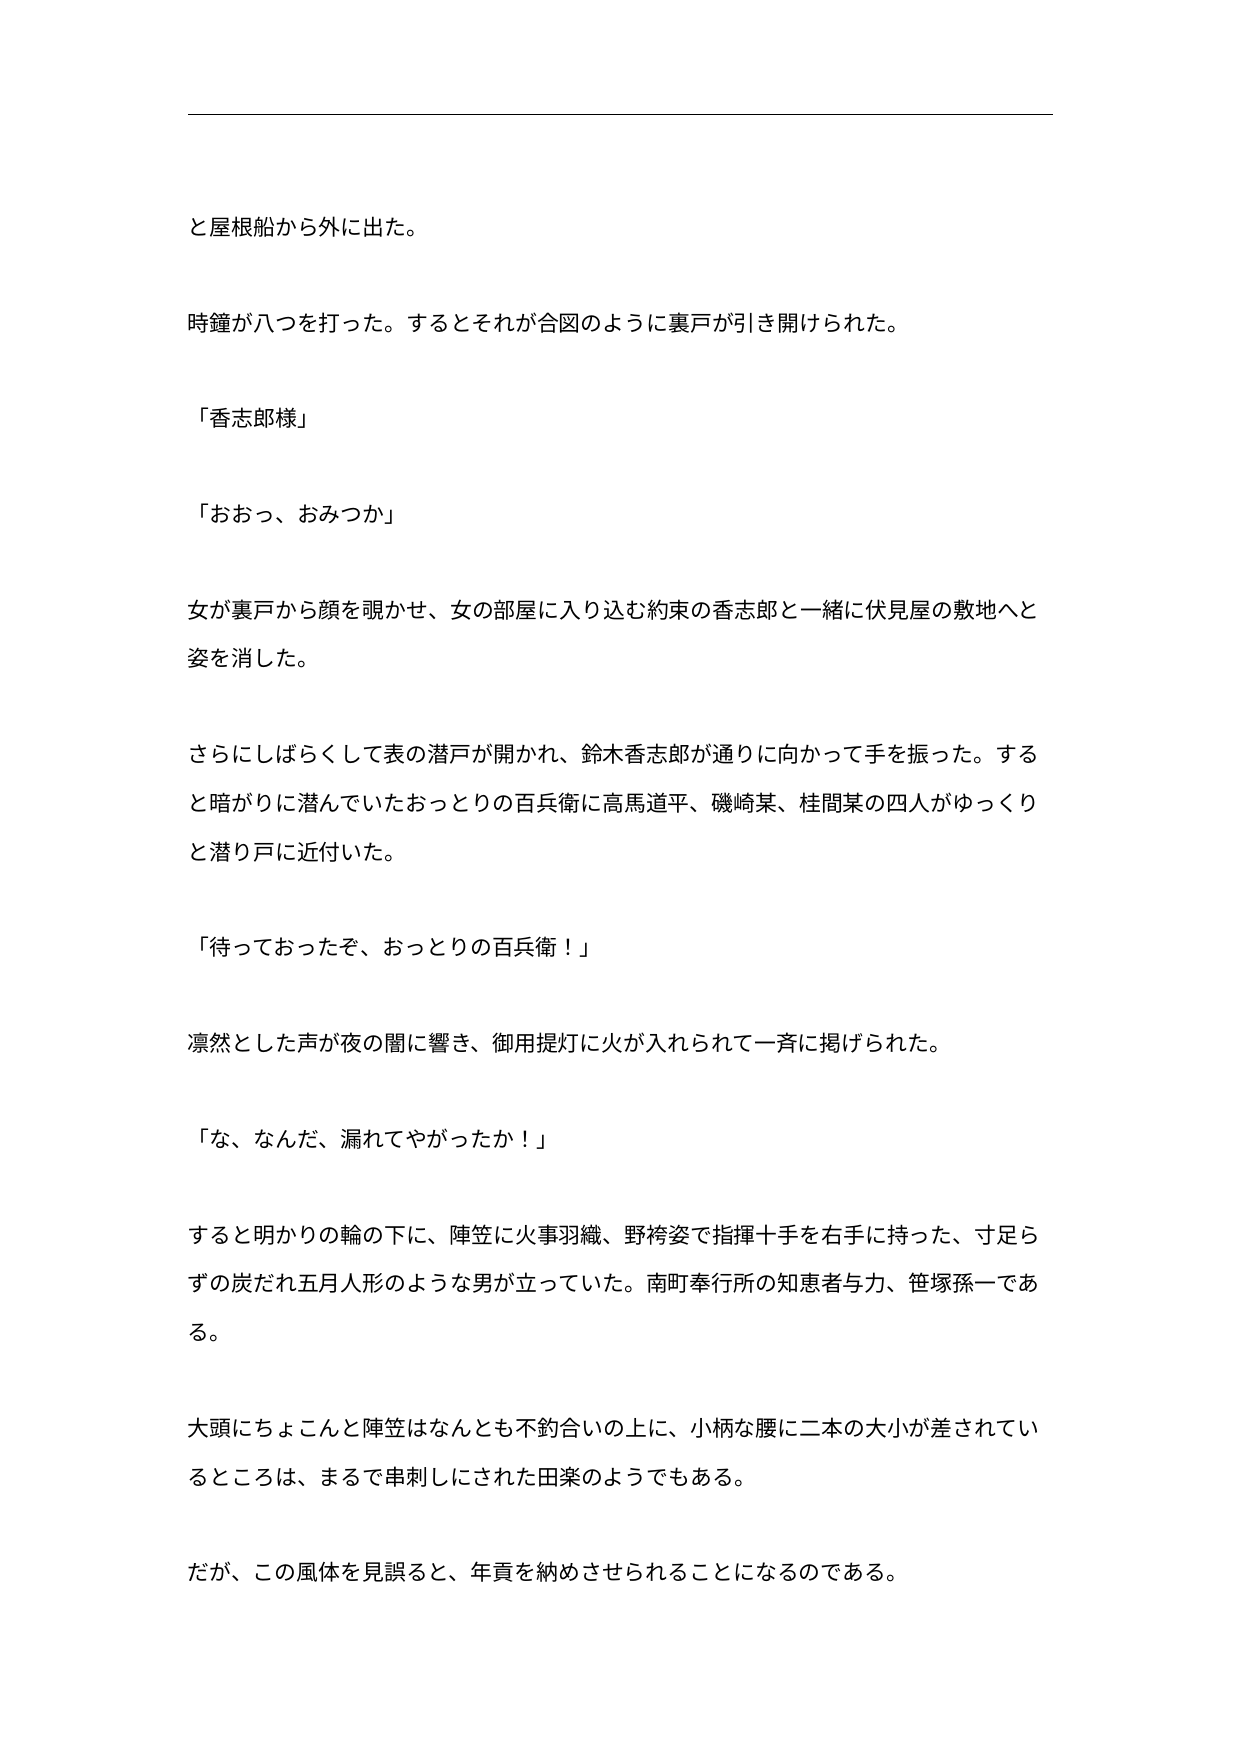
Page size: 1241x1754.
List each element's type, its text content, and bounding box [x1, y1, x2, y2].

text だが、この風体を見誤ると、年貢を納めさせられることになるのである。 [187, 1555, 1053, 1587]
text 「おおっ、おみつか」 [187, 497, 1053, 529]
text と屋根船から外に出た。 [187, 209, 1053, 242]
text 「待っておったぞ、おっとりの百兵衛！」 [187, 930, 1053, 962]
text 女が裏戸から顔を覗かせ、女の部屋に入り込む約束の香志郎と一緒に伏見屋の敷地へと姿を消した。 [187, 592, 1053, 673]
text 「香志郎様」 [187, 401, 1053, 433]
text 凛然とした声が夜の闇に響き、御用提灯に火が入れられて一斉に掲げられた。 [187, 1026, 1053, 1058]
text さらにしばらくして表の潜戸が開かれ、鈴木香志郎が通りに向かって手を振った。すると暗がりに潜んでいたおっとりの百兵衛に高馬道平、磯崎某、桂間某の四人がゆっくりと潜り戸に近付いた。 [187, 737, 1053, 867]
text すると明かりの輪の下に、陣笠に火事羽織、野袴姿で指揮十手を右手に持った、寸足らずの炭だれ五月人形のような男が立っていた。南町奉行所の知恵者与力、笹塚孫一である。 [187, 1217, 1053, 1347]
text 時鐘が八つを打った。するとそれが合図のように裏戸が引き開けられた。 [187, 305, 1053, 338]
text 大頭にちょこんと陣笠はなんとも不釣合いの上に、小柄な腰に二本の大小が差されているところは、まるで串刺しにされた田楽のようでもある。 [187, 1410, 1053, 1492]
text 「な、なんだ、漏れてやがったか！」 [187, 1121, 1053, 1154]
